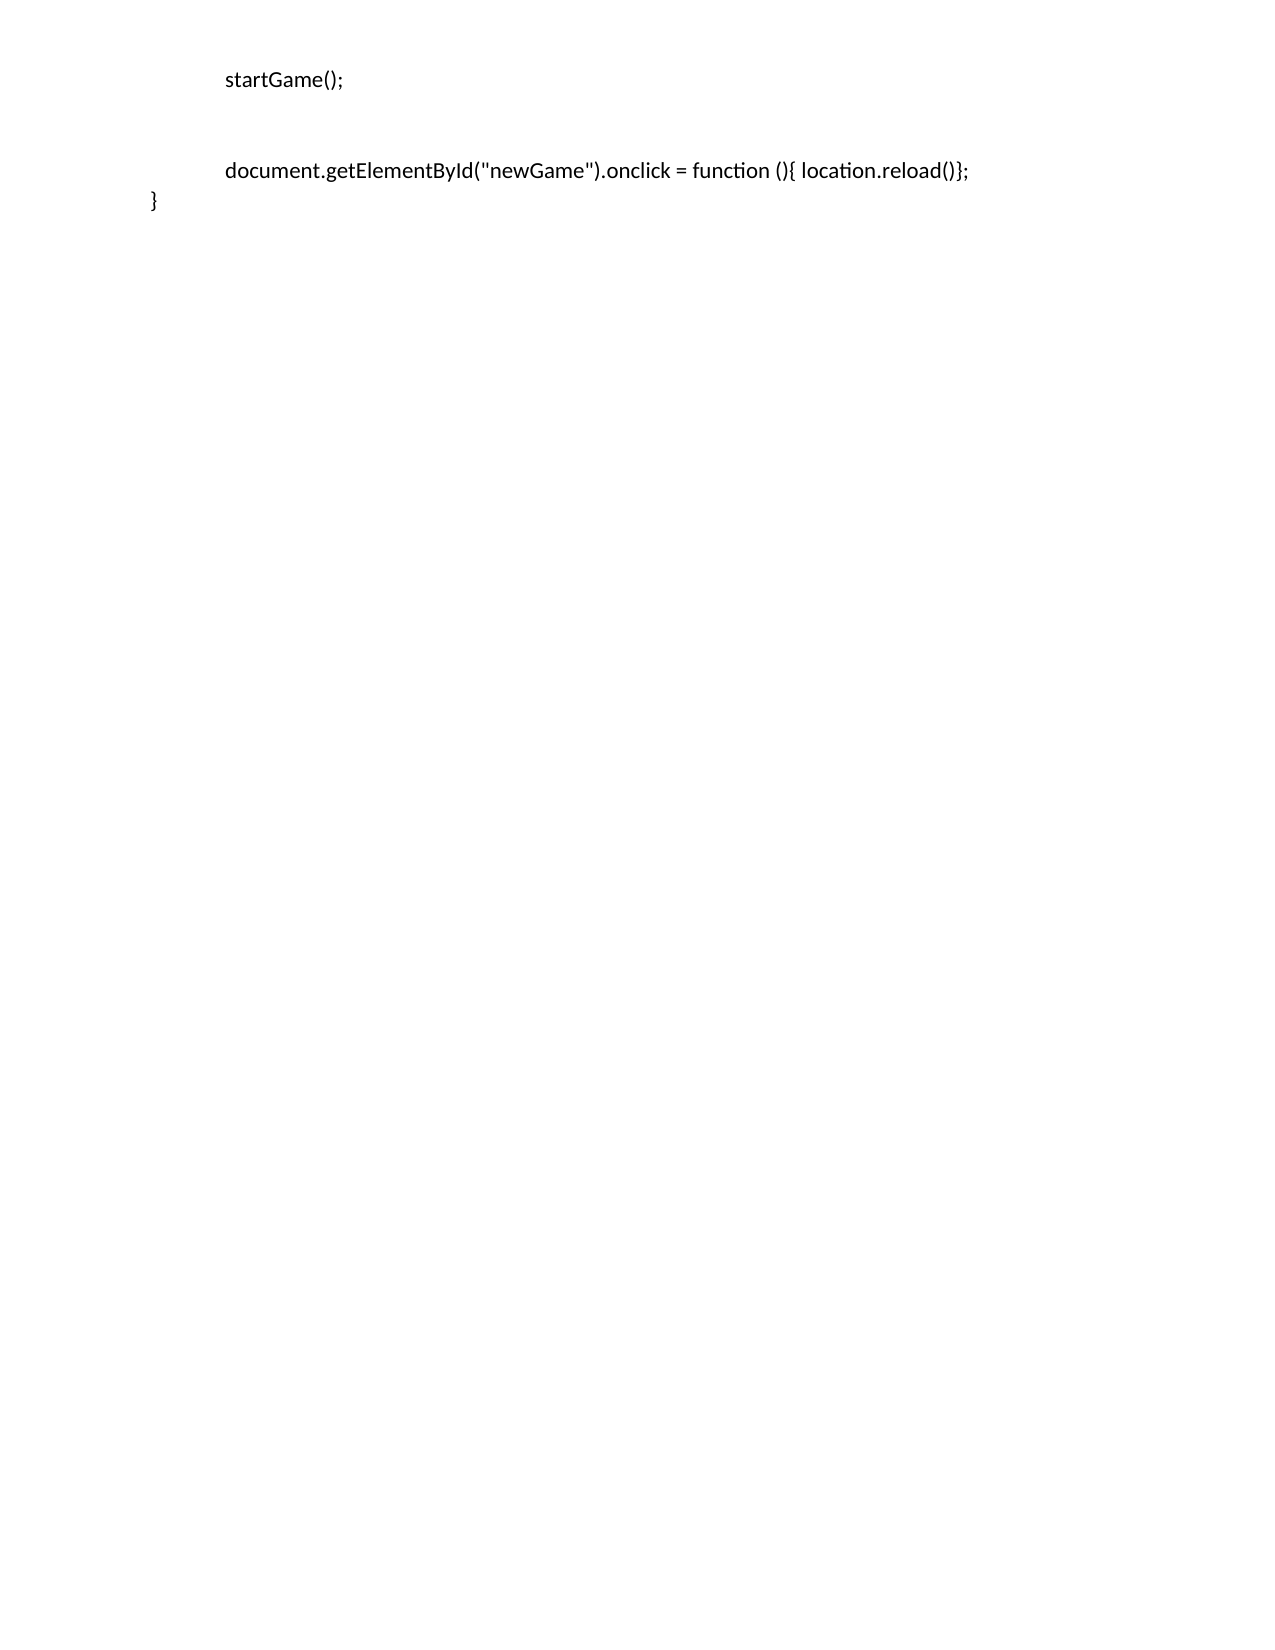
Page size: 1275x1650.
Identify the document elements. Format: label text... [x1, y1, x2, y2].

text startGame(); [150, 66, 1125, 94]
text document.getElementById("newGame").onclick = function (){ location.reload()}; [150, 156, 1125, 184]
text } [150, 186, 1125, 214]
